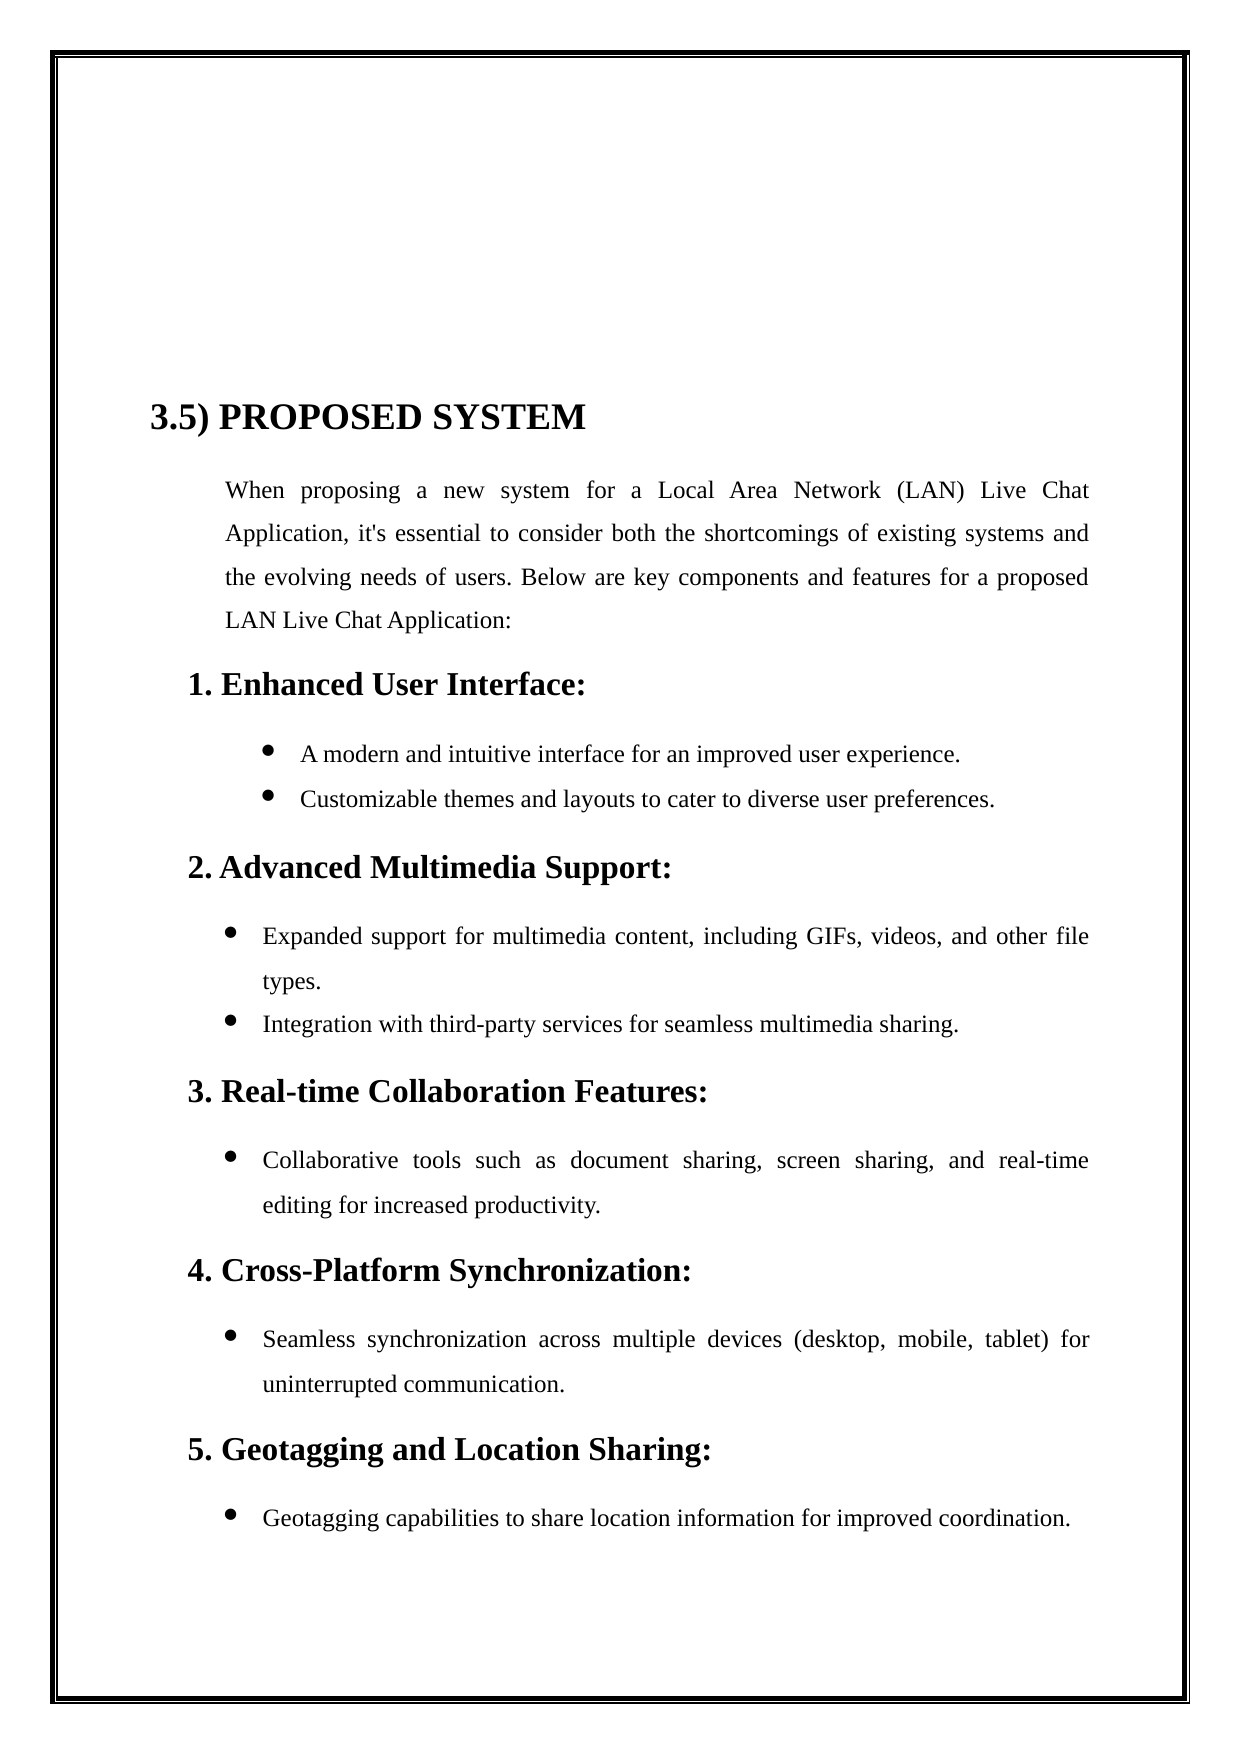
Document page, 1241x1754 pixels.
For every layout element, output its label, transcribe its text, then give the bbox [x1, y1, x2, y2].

text When proposing a new system for a Local Area Network (LAN) Live Chat Application, it's essential to consider both the shortcomings of existing systems and the evolving needs of users. Below are key components and features for a proposed LAN Live Chat Application: [225, 475, 1090, 633]
list A modern and intuitive interface for an improved user experience. [262, 739, 1090, 769]
list Customizable themes and layouts to cater to diverse user preferences. [262, 784, 1090, 815]
list Collaborative tools such as document sharing, screen sharing, and real-time editing for increased productivity. [225, 1146, 1090, 1219]
list Expanded support for multimedia content, including GIFs, videos, and other file types. [225, 921, 1090, 995]
list Geotagging capabilities to share location information for improved coordination. [225, 1503, 1090, 1534]
list Integration with third-party services for seamless multimedia sharing. [225, 1009, 1090, 1039]
text 3.5) PROPOSED SYSTEM [150, 394, 1090, 437]
text 1. Enhanced User Interface: [187, 664, 1090, 703]
list Seamless synchronization across multiple devices (desktop, mobile, tablet) for uninterrupted communication. [225, 1324, 1090, 1398]
text 5. Geotagging and Location Sharing: [187, 1429, 1090, 1467]
text 3. Real-time Collaboration Features: [187, 1071, 1090, 1110]
text 4. Cross-Platform Synchronization: [187, 1250, 1090, 1289]
text 2. Advanced Multimedia Support: [187, 847, 1090, 885]
